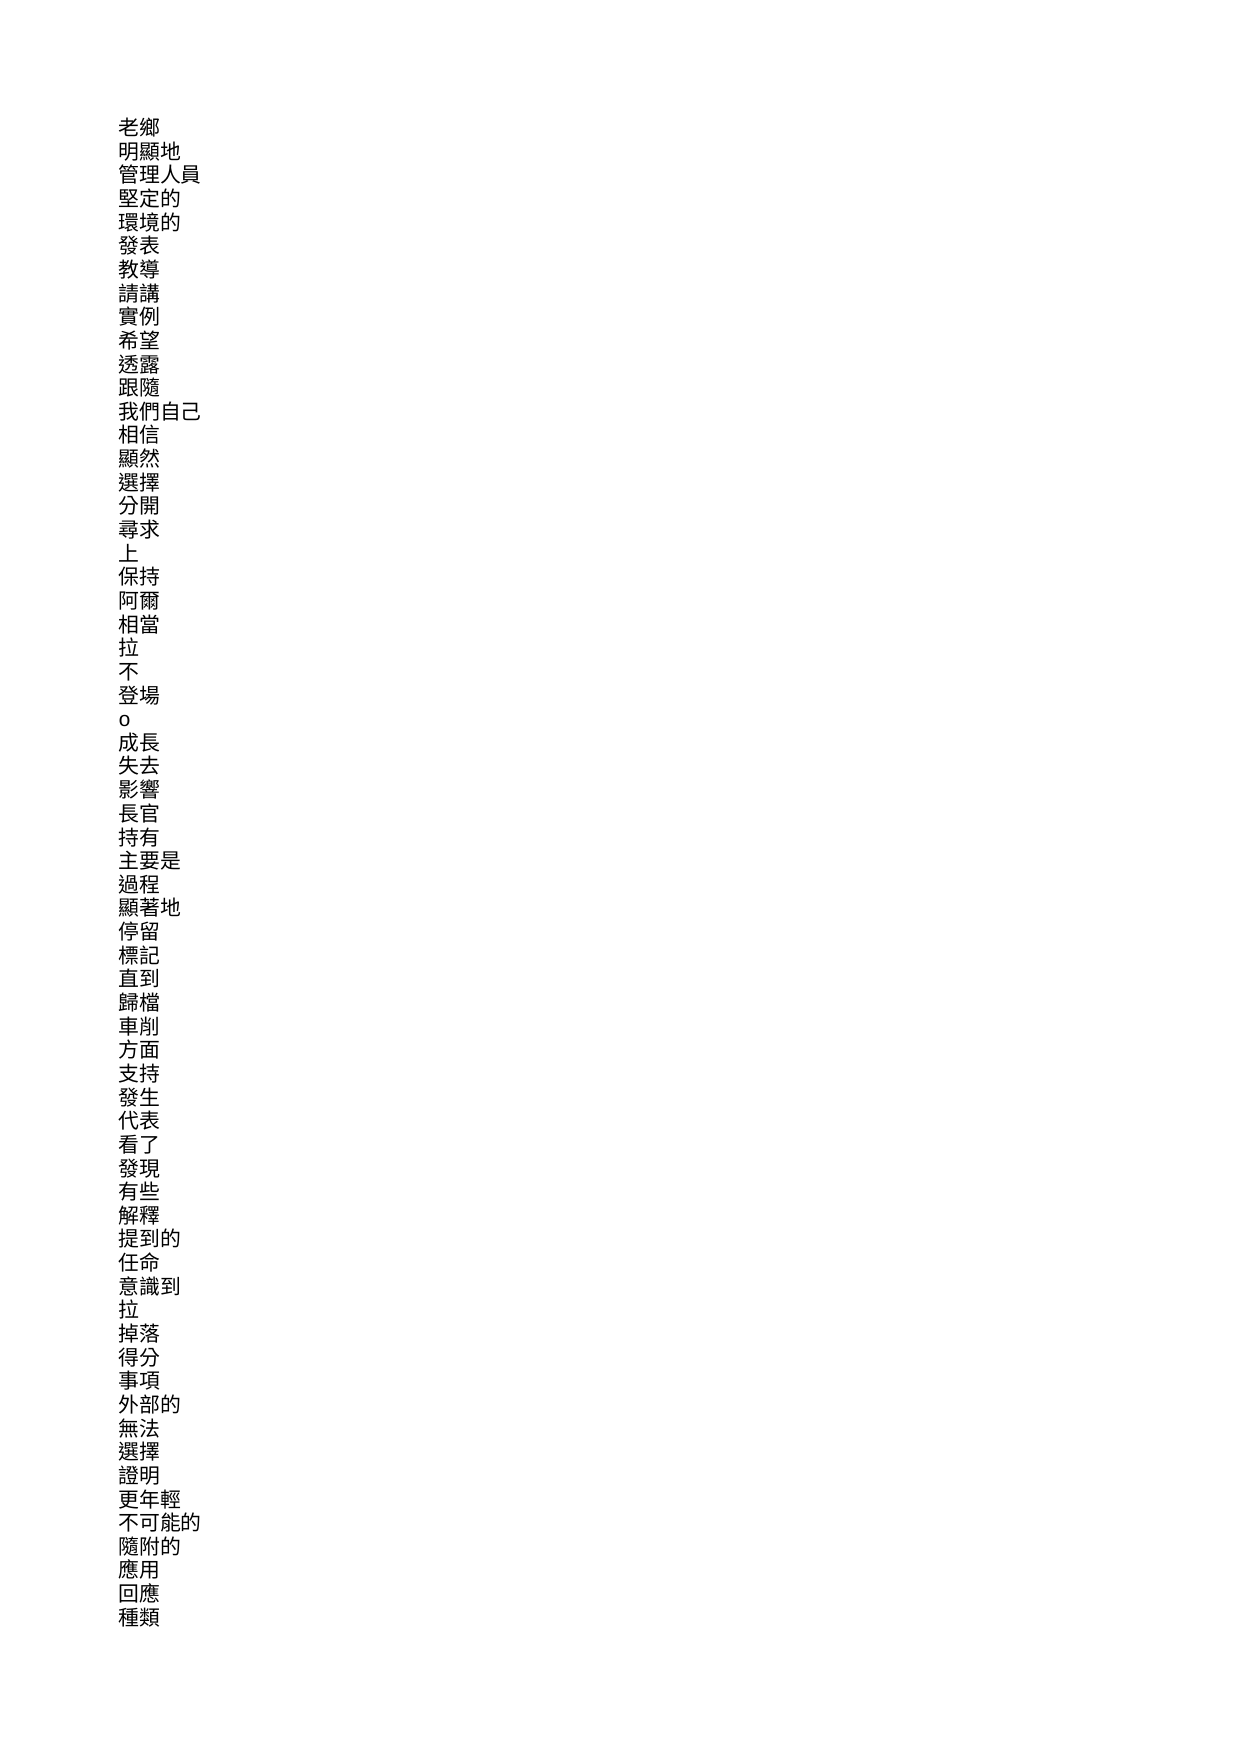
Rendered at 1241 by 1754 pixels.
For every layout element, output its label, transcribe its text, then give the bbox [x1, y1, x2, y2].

text 外部的 [118, 1395, 1122, 1419]
text 持有 [118, 827, 1122, 851]
text 方面 [118, 1040, 1122, 1064]
text 事項 [118, 1371, 1122, 1395]
text 回應 [118, 1584, 1122, 1608]
text 選擇 [118, 1442, 1122, 1466]
text 直到 [118, 969, 1122, 993]
text 停留 [118, 922, 1122, 946]
text 證明 [118, 1466, 1122, 1489]
text 過程 [118, 875, 1122, 898]
text 透露 [118, 354, 1122, 378]
text 得分 [118, 1348, 1122, 1371]
text 任命 [118, 1253, 1122, 1277]
text 隨附的 [118, 1537, 1122, 1561]
text 顯然 [118, 449, 1122, 473]
text 代表 [118, 1111, 1122, 1135]
text 拉 [118, 638, 1122, 662]
text 長官 [118, 804, 1122, 827]
text 分開 [118, 496, 1122, 520]
text 意識到 [118, 1277, 1122, 1300]
text 應用 [118, 1561, 1122, 1584]
text 老鄉 [118, 118, 1122, 142]
text 主要是 [118, 851, 1122, 875]
text 登場 [118, 686, 1122, 709]
text 跟隨 [118, 378, 1122, 402]
text 保持 [118, 567, 1122, 591]
text 發表 [118, 236, 1122, 260]
text 相信 [118, 426, 1122, 449]
text 環境的 [118, 213, 1122, 236]
text 提到的 [118, 1229, 1122, 1253]
text 標記 [118, 946, 1122, 969]
text 顯著地 [118, 898, 1122, 922]
text 更年輕 [118, 1489, 1122, 1513]
text 種類 [118, 1608, 1122, 1631]
text 車削 [118, 1017, 1122, 1040]
text 看了 [118, 1135, 1122, 1158]
text 阿爾 [118, 591, 1122, 615]
text 發生 [118, 1088, 1122, 1111]
text 不可能的 [118, 1513, 1122, 1537]
text 發現 [118, 1158, 1122, 1182]
text 成長 [118, 733, 1122, 757]
text 希望 [118, 331, 1122, 354]
text 管理人員 [118, 165, 1122, 189]
text 上 [118, 544, 1122, 567]
text o [118, 709, 1122, 733]
text 掉落 [118, 1324, 1122, 1348]
text 歸檔 [118, 993, 1122, 1017]
text 影響 [118, 780, 1122, 804]
text 明顯地 [118, 142, 1122, 165]
text 堅定的 [118, 189, 1122, 213]
text 失去 [118, 757, 1122, 780]
text 不 [118, 662, 1122, 686]
text 教導 [118, 260, 1122, 284]
text 拉 [118, 1300, 1122, 1324]
text 選擇 [118, 473, 1122, 496]
text 無法 [118, 1419, 1122, 1442]
text 尋求 [118, 520, 1122, 544]
text 請講 [118, 284, 1122, 307]
text 解釋 [118, 1206, 1122, 1229]
text 有些 [118, 1182, 1122, 1206]
text 我們自己 [118, 402, 1122, 426]
text 支持 [118, 1064, 1122, 1088]
text 相當 [118, 615, 1122, 638]
text 實例 [118, 307, 1122, 331]
